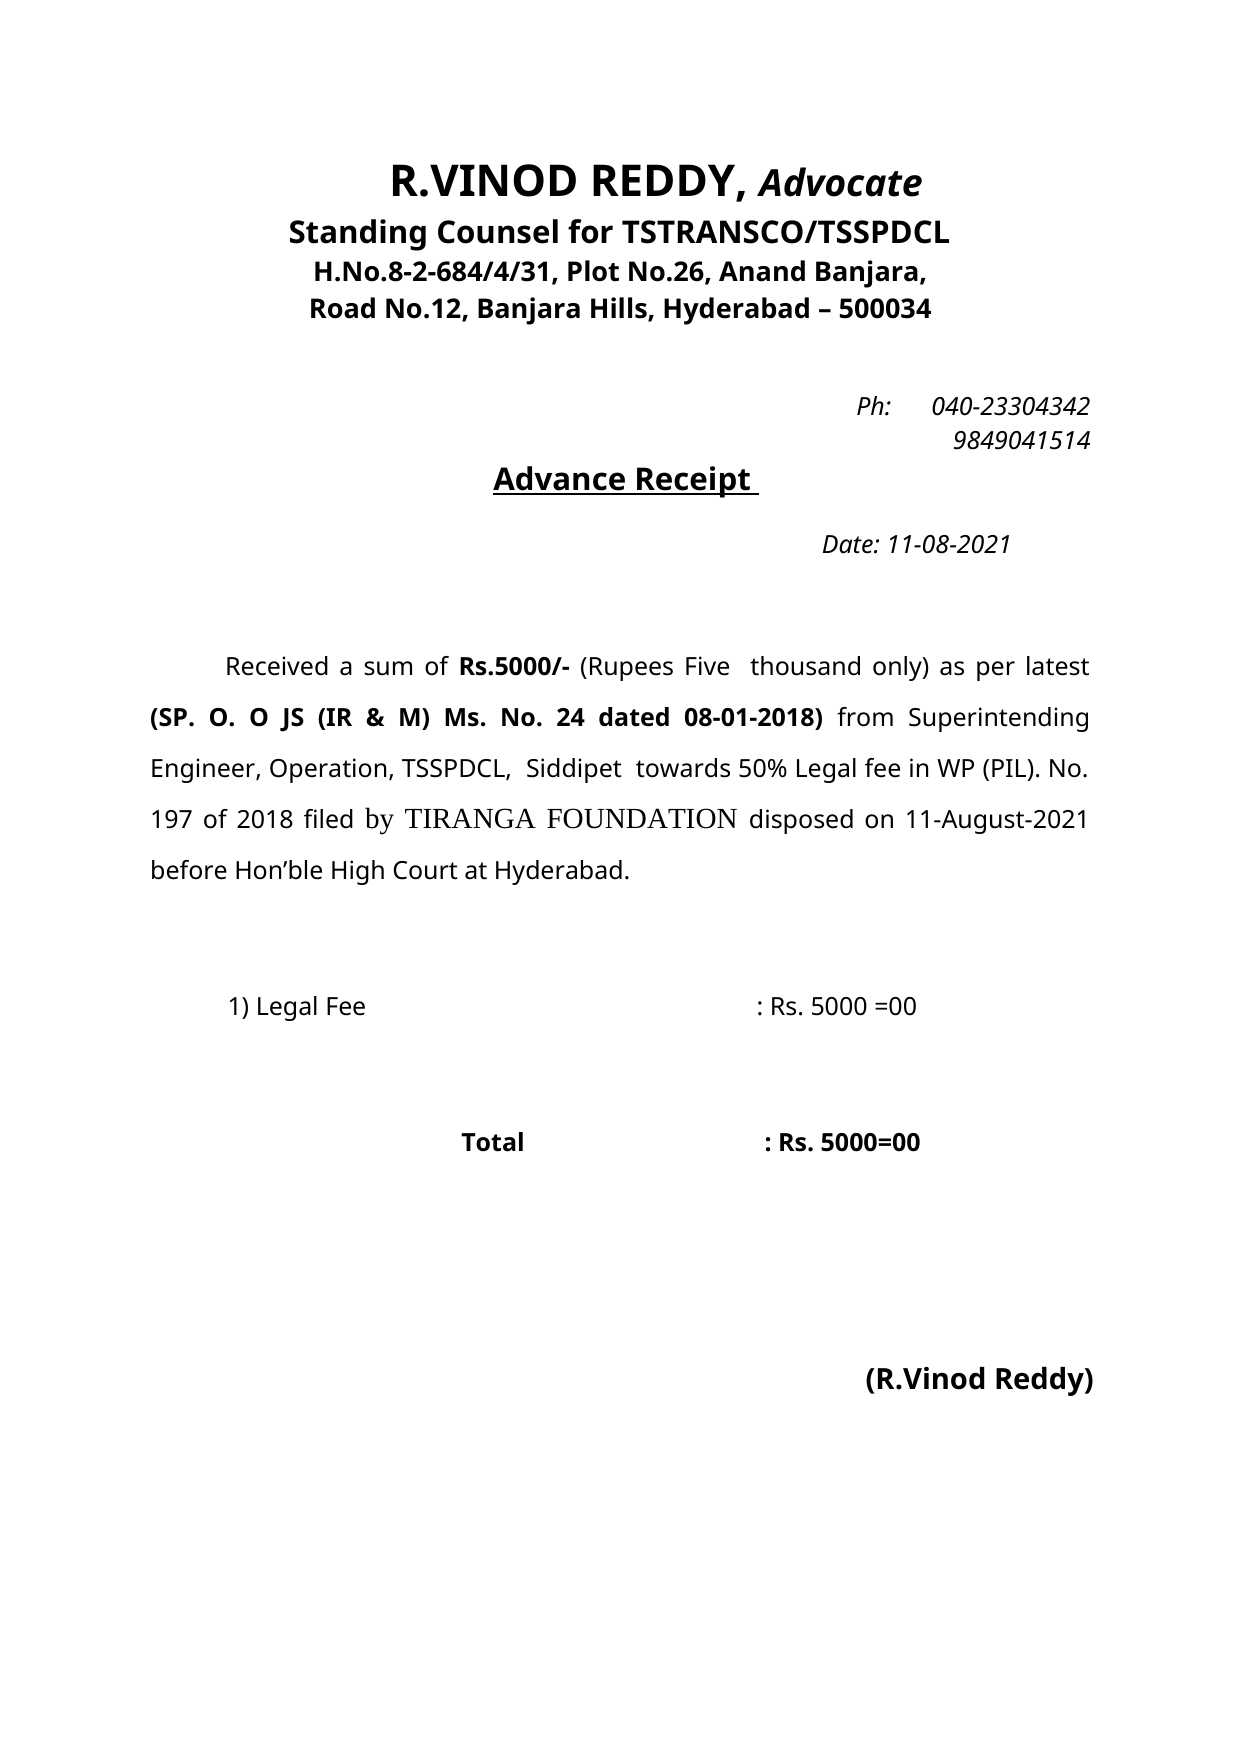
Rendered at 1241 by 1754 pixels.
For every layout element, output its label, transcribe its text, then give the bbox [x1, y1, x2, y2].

text Received a sum of Rs.5000/- (Rupees Five thousand only) as per latest (SP. O. O JS (IR & M) Ms. No. 24 dated 08-01-2018) from Superintending Engineer, Operation, TSSPDCL, Siddipet towards 50% Legal fee in WP (PIL). No. 197 of 2018 filed by TIRANGA FOUNDATION disposed on 11-August-2021 before Hon’ble High Court at Hyderabad. [150, 648, 1090, 887]
text Advance Receipt [150, 457, 1094, 499]
text R.VINOD REDDY, Advocate [227, 150, 1012, 209]
text (R.Vinod Reddy) [677, 1358, 1094, 1398]
text Road No.12, Banjara Hills, Hyderabad – 500034 [150, 289, 1090, 326]
text Standing Counsel for TSTRANSCO/TSSPDCL [227, 209, 1012, 252]
text H.No.8-2-684/4/31, Plot No.26, Anand Banjara, [150, 252, 1090, 289]
text Ph: 040-23304342 [150, 389, 1090, 423]
text 9849041514 [150, 423, 1090, 457]
text 1) Legal Fee : Rs. 5000 =00 [227, 989, 975, 1023]
text Total : Rs. 5000=00 [227, 1124, 975, 1158]
text Date: 11-08-2021 [227, 527, 1012, 561]
